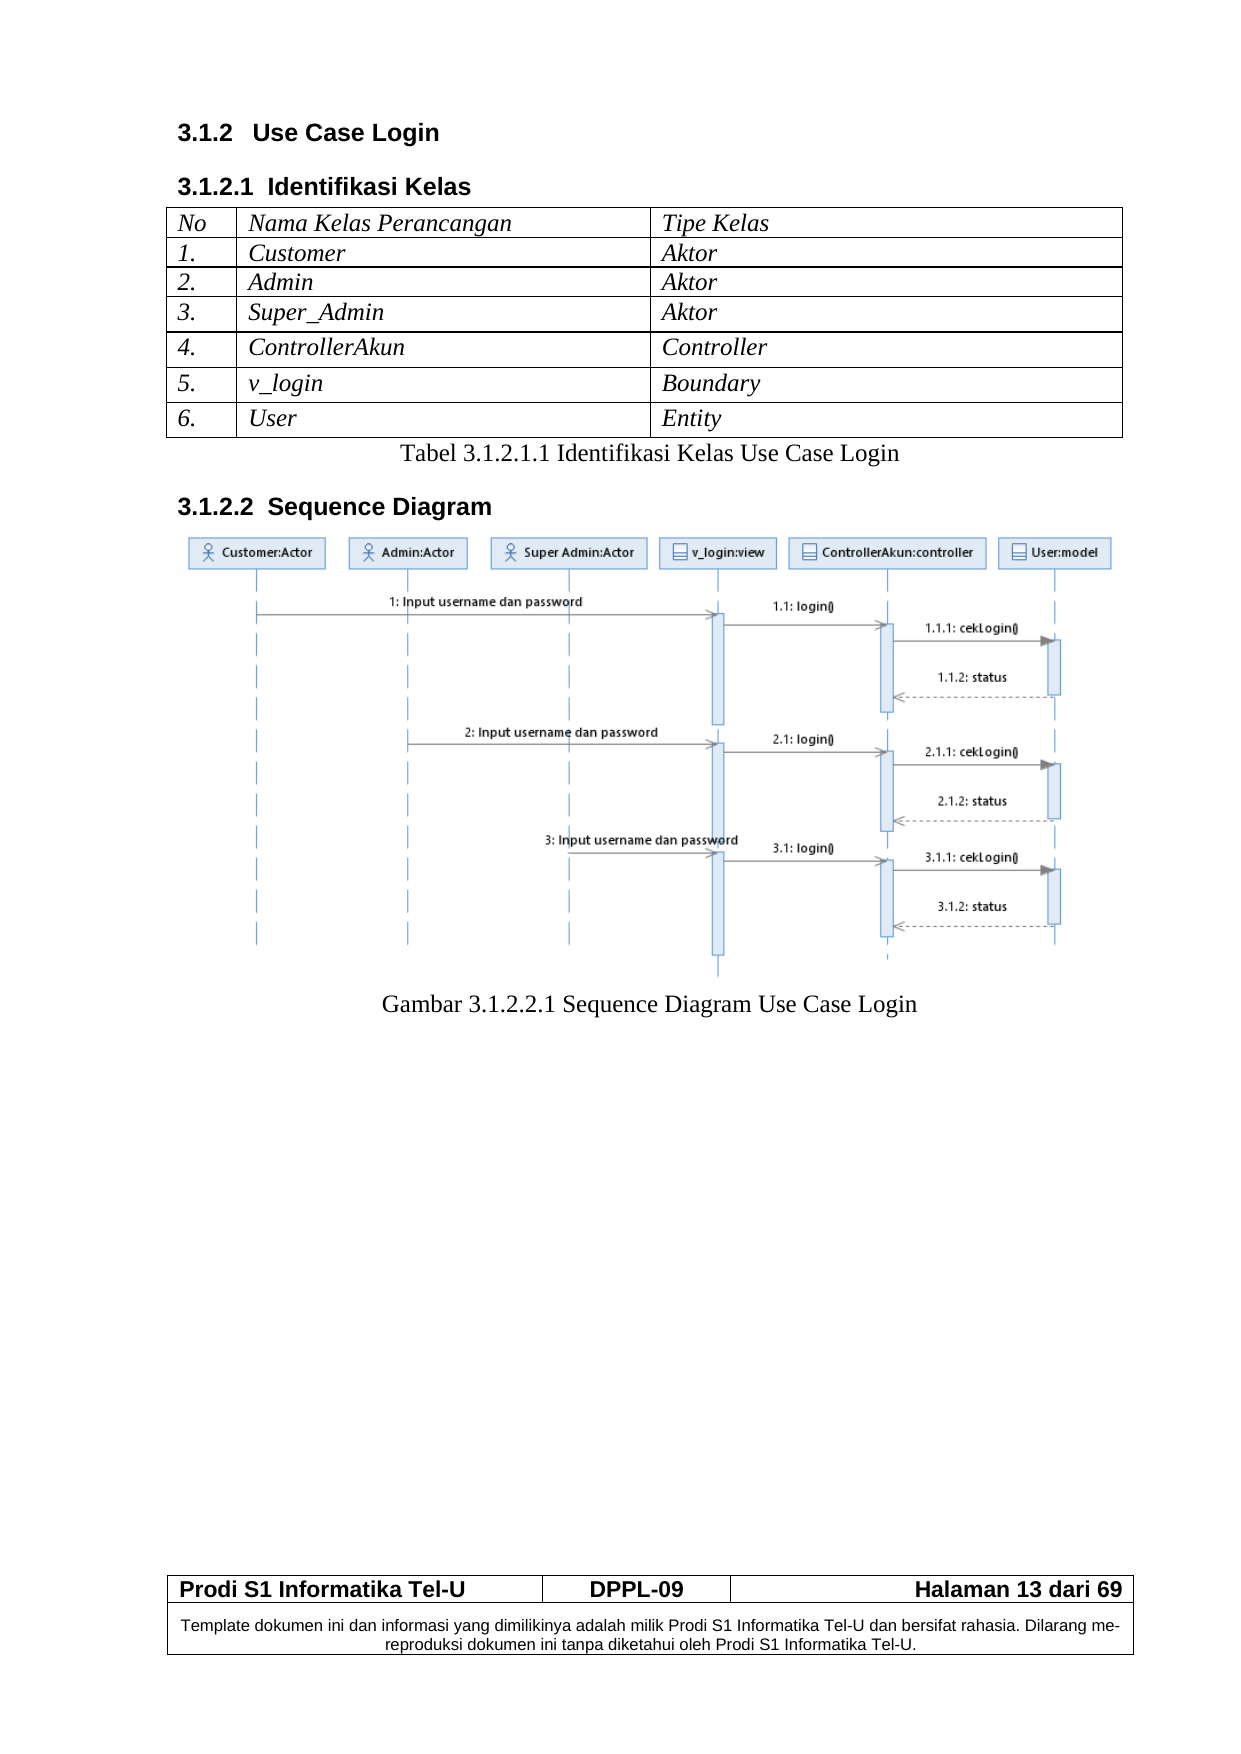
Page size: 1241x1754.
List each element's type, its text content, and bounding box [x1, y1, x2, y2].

subtitle Use Case Login [177, 118, 1122, 147]
text Tabel 3.1.2.1.1 Identifikasi Kelas Use Case Login [177, 438, 1122, 467]
table_cell Controller [651, 333, 1122, 367]
subtitle Sequence Diagram [177, 492, 1122, 521]
table_cell Admin [237, 268, 650, 296]
table_cell Aktor [651, 238, 1122, 266]
table_cell Entity [651, 403, 1122, 437]
table_cell Super_Admin [237, 297, 650, 331]
table_cell 5. [167, 368, 236, 402]
text Gambar 3.1.2.2.1 Sequence Diagram Use Case Login [177, 989, 1122, 1018]
table_cell 3. [167, 297, 236, 331]
table_cell Customer [237, 238, 650, 266]
table_cell v_login [237, 368, 650, 402]
table_cell 6. [167, 403, 236, 437]
table_cell User [237, 403, 650, 437]
table_header Tipe Kelas [651, 208, 1122, 237]
table_header Nama Kelas Perancangan [237, 208, 650, 237]
table_cell Boundary [651, 368, 1122, 402]
table_header No [167, 208, 236, 237]
table_cell ControllerAkun [237, 333, 650, 367]
table_cell Aktor [651, 297, 1122, 331]
subtitle Identifikasi Kelas [177, 172, 1122, 201]
table_cell 1. [167, 238, 236, 266]
table_cell Aktor [651, 268, 1122, 296]
picture [177, 526, 1123, 989]
table_cell 2. [167, 268, 236, 296]
table_cell 4. [167, 333, 236, 367]
